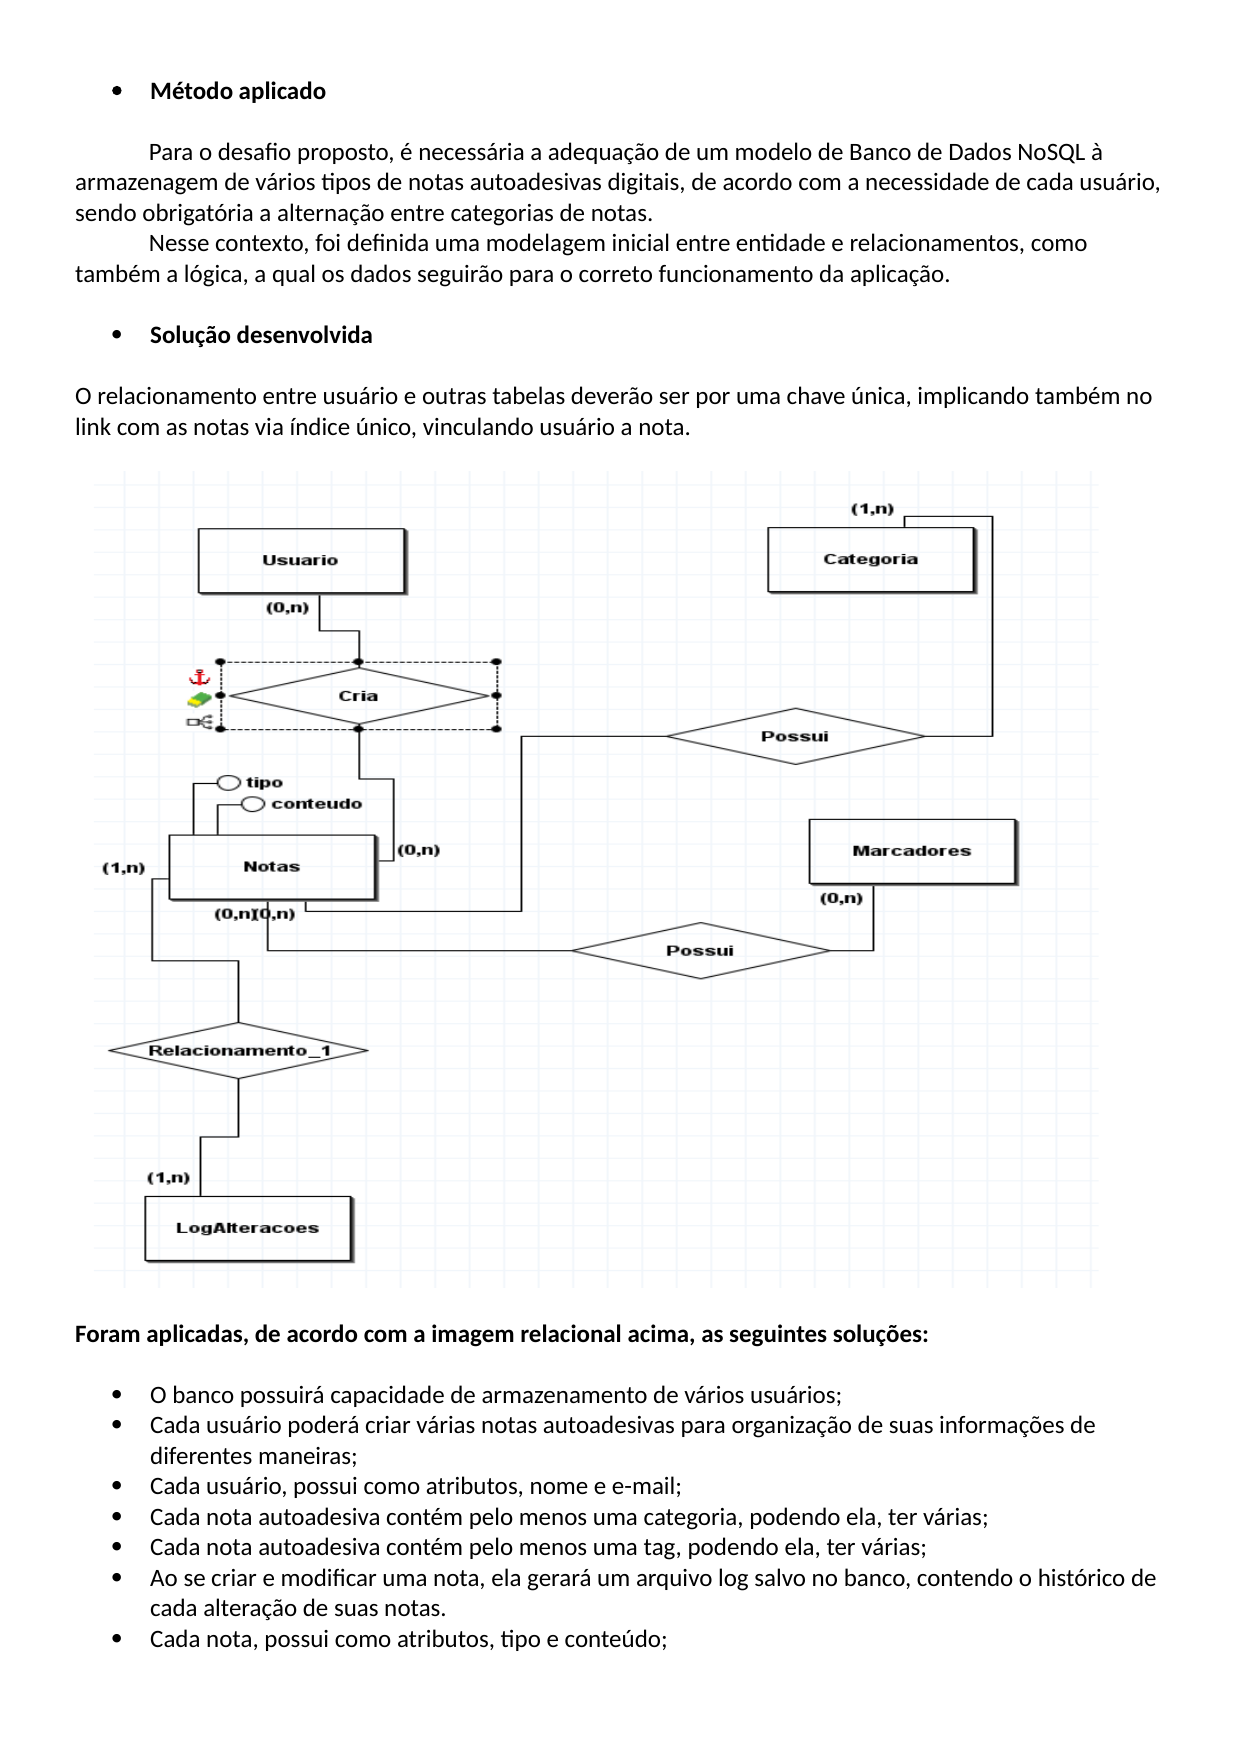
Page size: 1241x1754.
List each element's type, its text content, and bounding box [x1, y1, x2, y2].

list Cada nota autoadesiva contém pelo menos uma tag, podendo ela, ter várias; [112, 1532, 1165, 1562]
text Foram aplicadas, de acordo com a imagem relacional acima, as seguintes soluções: [75, 1318, 1165, 1348]
text Para o desafio proposto, é necessária a adequação de um modelo de Banco de Dados NoSQL à armazenagem de vários tipos de notas autoadesivas digitais, de acordo com a necessidade de cada usuário, sendo obrigatória a alternação entre categorias de notas. [75, 136, 1165, 228]
text Nesse contexto, foi definida uma modelagem inicial entre entidade e relacionamentos, como também a lógica, a qual os dados seguirão para o correto funcionamento da aplicação. [75, 228, 1165, 289]
list Ao se criar e modificar uma nota, ela gerará um arquivo log salvo no banco, contendo o histórico de cada alteração de suas notas. [112, 1562, 1165, 1623]
list Cada nota, possui como atributos, tipo e conteúdo; [112, 1623, 1165, 1654]
list Método aplicado [112, 75, 1165, 106]
list Cada usuário poderá criar várias notas autoadesivas para organização de suas informações de diferentes maneiras; [112, 1409, 1165, 1471]
list Cada nota autoadesiva contém pelo menos uma categoria, podendo ela, ter várias; [112, 1501, 1165, 1532]
text O relacionamento entre usuário e outras tabelas deverão ser por uma chave única, implicando também no link com as notas via índice único, vinculando usuário a nota. [75, 380, 1165, 441]
list Solução desenvolvida [112, 319, 1165, 350]
list O banco possuirá capacidade de armazenamento de vários usuários; [112, 1379, 1165, 1409]
list Cada usuário, possui como atributos, nome e e-mail; [112, 1471, 1165, 1501]
